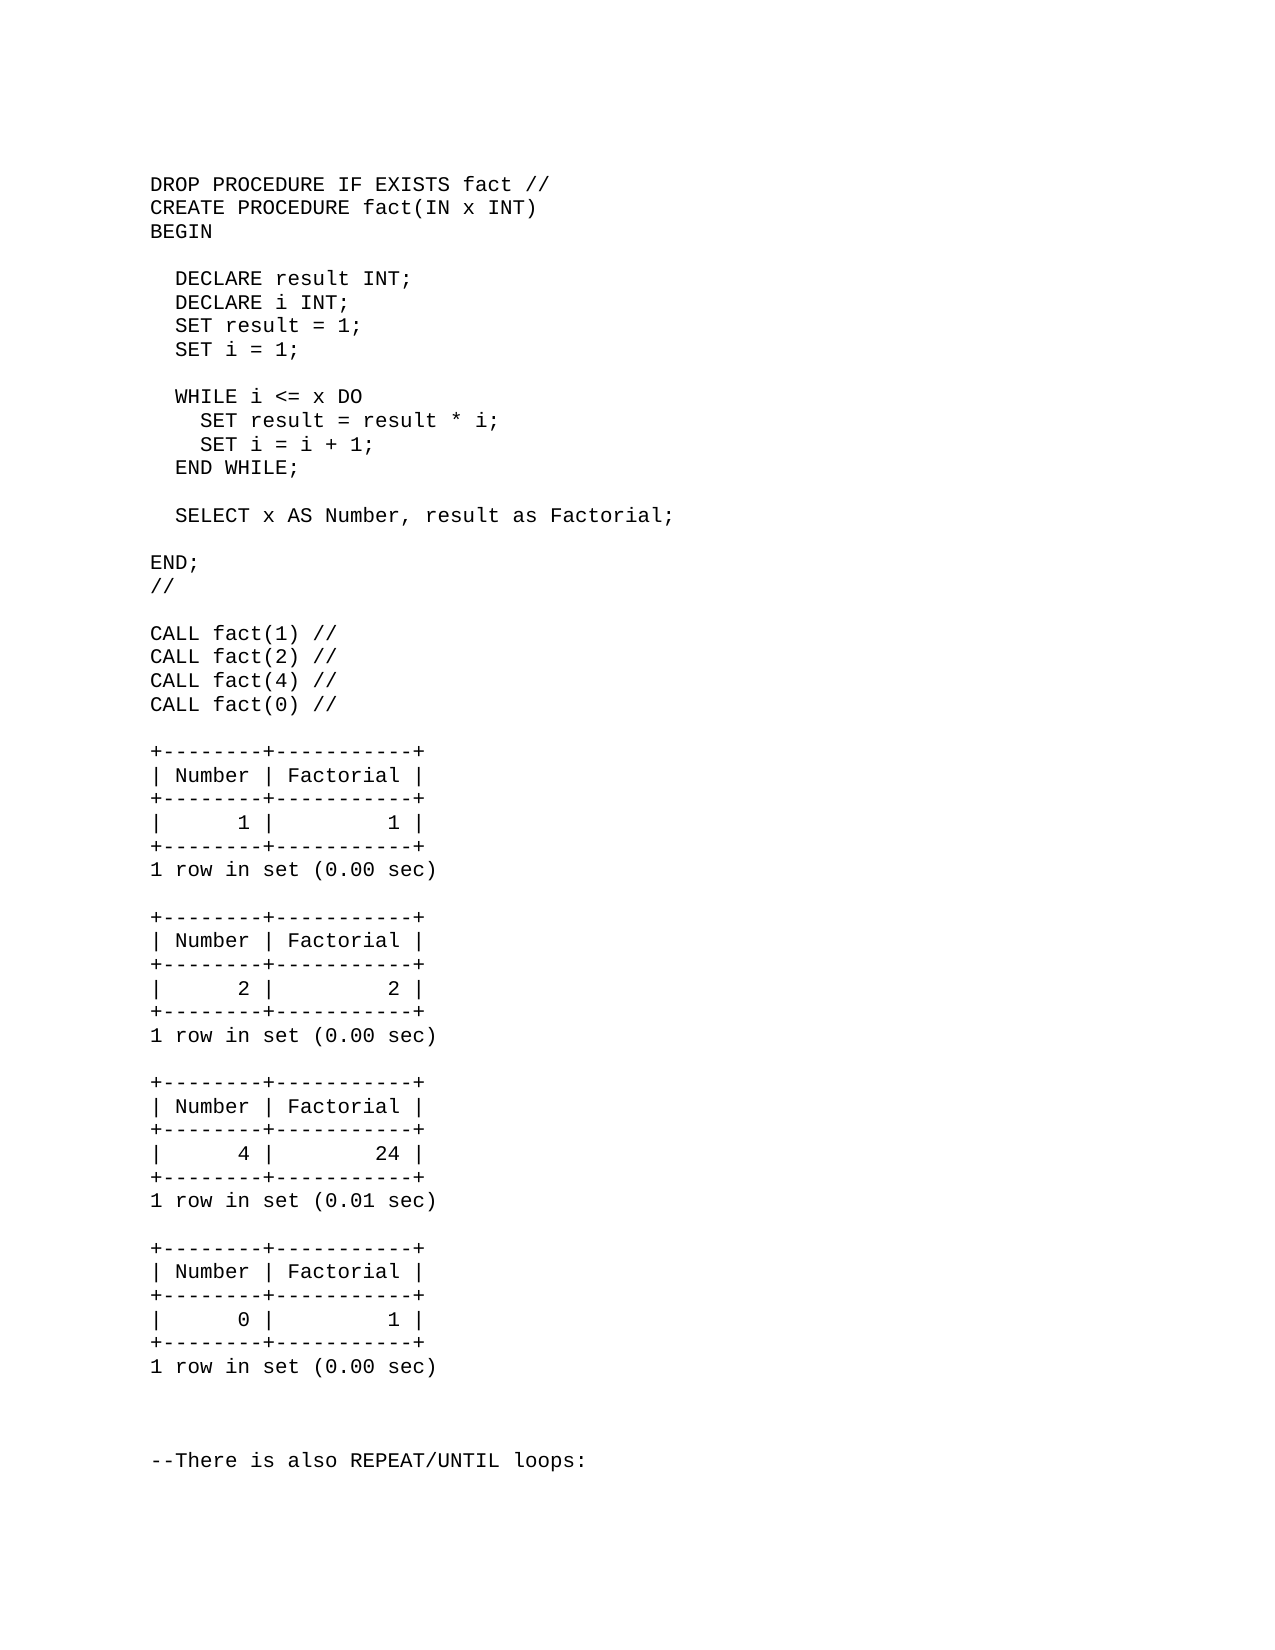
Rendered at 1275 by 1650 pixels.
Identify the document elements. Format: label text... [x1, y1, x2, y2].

text | Number | Factorial | [150, 1261, 1125, 1285]
text WHILE i <= x DO [150, 386, 1125, 410]
text BEGIN [150, 221, 1125, 244]
text SET result = 1; [150, 316, 1125, 339]
text +--------+-----------+ [150, 741, 1125, 765]
text +--------+-----------+ [150, 1072, 1125, 1096]
text SET i = i + 1; [150, 434, 1125, 457]
text +--------+-----------+ [150, 907, 1125, 930]
text | Number | Factorial | [150, 765, 1125, 788]
text +--------+-----------+ [150, 1332, 1125, 1356]
text --There is also REPEAT/UNTIL loops: [150, 1451, 1125, 1474]
text | Number | Factorial | [150, 1096, 1125, 1119]
text +--------+-----------+ [150, 1119, 1125, 1143]
text 1 row in set (0.01 sec) [150, 1190, 1125, 1214]
text +--------+-----------+ [150, 1001, 1125, 1025]
text +--------+-----------+ [150, 836, 1125, 859]
text +--------+-----------+ [150, 1167, 1125, 1190]
text +--------+-----------+ [150, 788, 1125, 812]
text CALL fact(2) // [150, 647, 1125, 670]
text +--------+-----------+ [150, 954, 1125, 978]
text CALL fact(0) // [150, 694, 1125, 717]
text SELECT x AS Number, result as Factorial; [150, 505, 1125, 528]
text 1 row in set (0.00 sec) [150, 859, 1125, 883]
text 1 row in set (0.00 sec) [150, 1025, 1125, 1048]
text END WHILE; [150, 457, 1125, 481]
text | 0 | 1 | [150, 1309, 1125, 1332]
text SET i = 1; [150, 339, 1125, 363]
text SET result = result * i; [150, 410, 1125, 434]
text CALL fact(1) // [150, 623, 1125, 647]
text +--------+-----------+ [150, 1285, 1125, 1309]
text | 4 | 24 | [150, 1143, 1125, 1167]
text DECLARE result INT; [150, 268, 1125, 292]
text DECLARE i INT; [150, 292, 1125, 316]
text | Number | Factorial | [150, 930, 1125, 954]
text END; [150, 552, 1125, 576]
text CREATE PROCEDURE fact(IN x INT) [150, 197, 1125, 221]
text 1 row in set (0.00 sec) [150, 1356, 1125, 1379]
text DROP PROCEDURE IF EXISTS fact // [150, 174, 1125, 197]
text | 1 | 1 | [150, 812, 1125, 836]
text CALL fact(4) // [150, 670, 1125, 694]
text | 2 | 2 | [150, 978, 1125, 1001]
text +--------+-----------+ [150, 1238, 1125, 1261]
text // [150, 576, 1125, 599]
